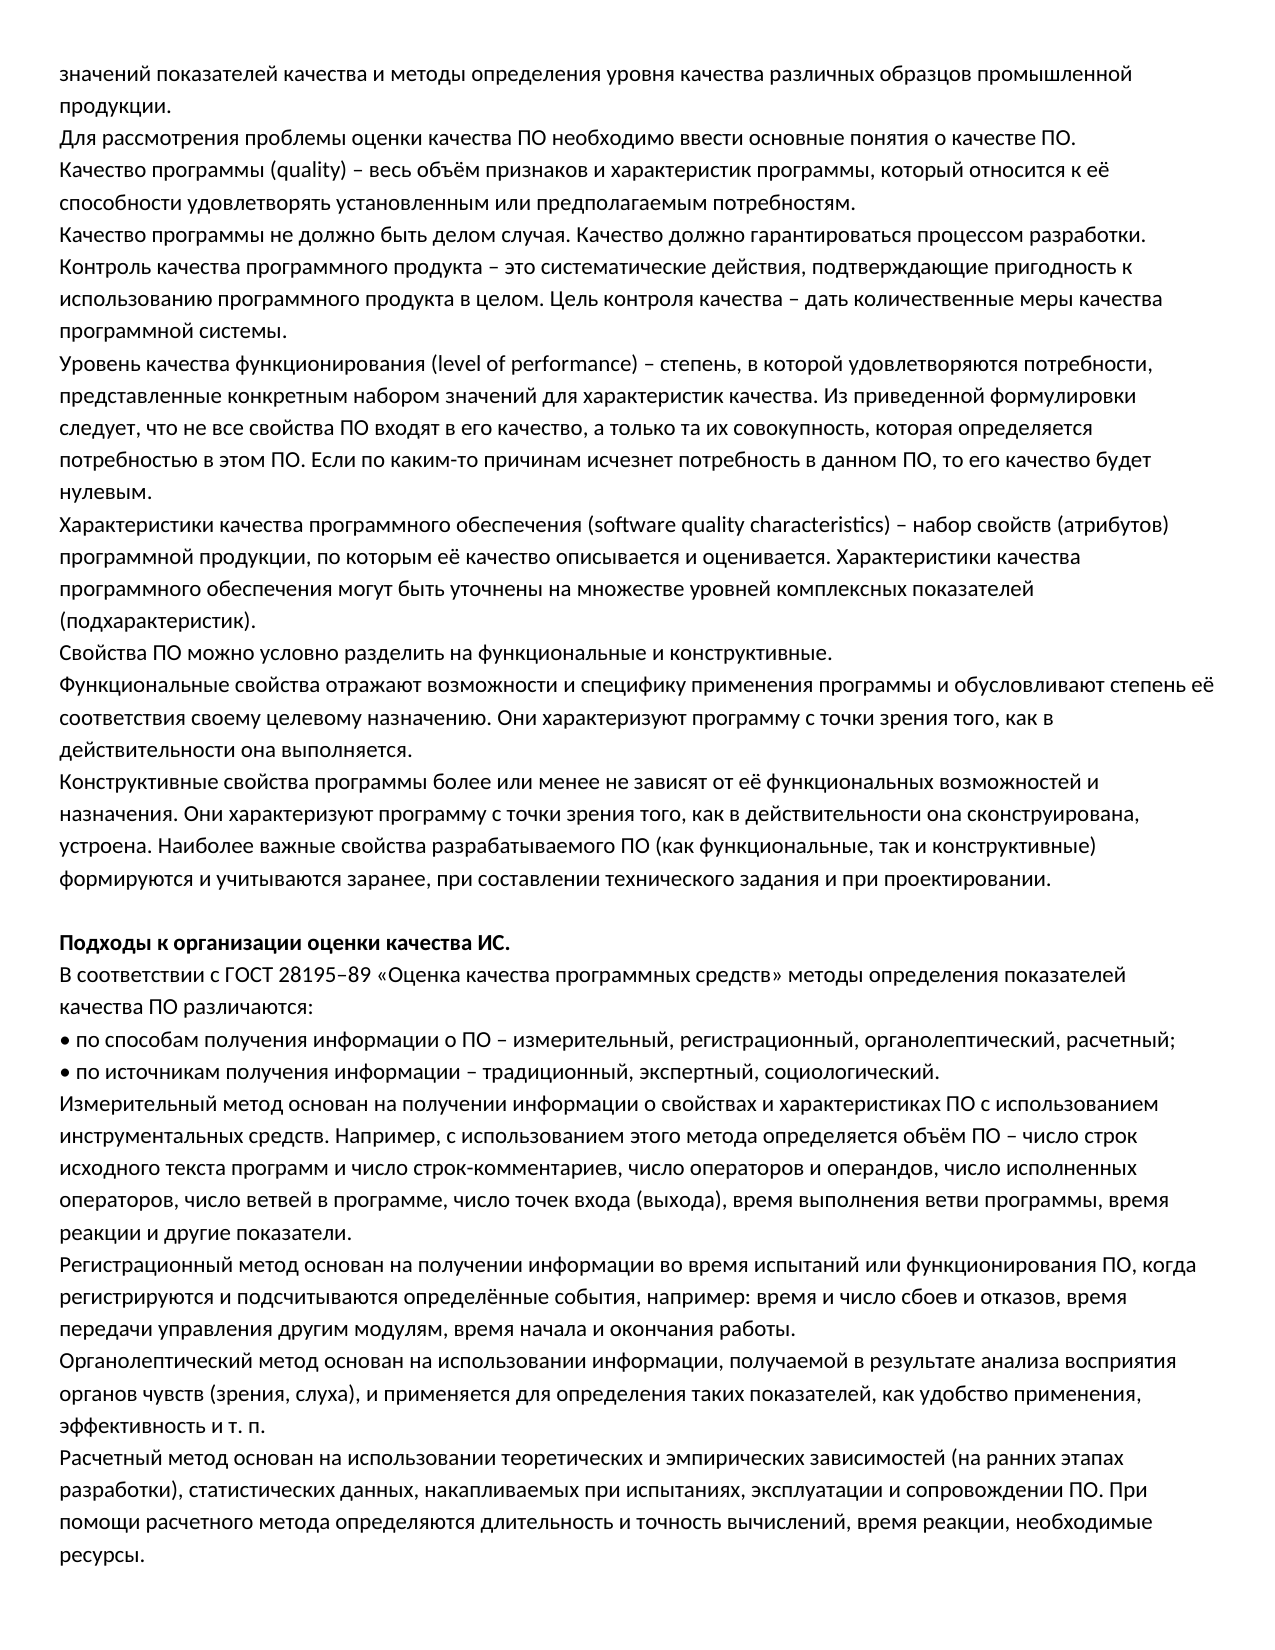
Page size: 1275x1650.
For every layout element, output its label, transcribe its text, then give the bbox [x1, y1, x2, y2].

text В соответствии с ГОСТ 28195–89 «Оценка качества программных средств» методы определения показателей качества ПО различаются: [59, 960, 1216, 1021]
text Регистрационный метод основан на получении информации во время испытаний или функционирования ПО, когда регистрируются и подсчитываются определённые события, например: время и число сбоев и отказов, время передачи управления другим модулям, время начала и окончания работы. [59, 1250, 1216, 1342]
text Качество программы (quality) – весь объём признаков и характеристик программы, который относится к её способности удовлетворять установленным или предполагаемым потребностям. [59, 156, 1216, 216]
text • по источникам получения информации – традиционный, экспертный, социологический. [59, 1057, 1216, 1085]
text Подходы к организации оценки качества ИС. [59, 928, 1216, 956]
text Органолептический метод основан на использовании информации, получаемой в результате анализа восприятия органов чувств (зрения, слуха), и применяется для определения таких показателей, как удобство применения, эффективность и т. п. [59, 1347, 1216, 1439]
text Свойства ПО можно условно разделить на функциональные и конструктивные. [59, 638, 1216, 666]
text Измерительный метод основан на получении информации о свойствах и характеристиках ПО с использованием инструментальных средств. Например, с использованием этого метода определяется объём ПО – число строк исходного текста программ и число строк-комментариев, число операторов и операндов, число исполненных операторов, число ветвей в программе, число точек входа (выхода), время выполнения ветви программы, время реакции и другие показатели. [59, 1089, 1216, 1246]
text Функциональные свойства отражают возможности и специфику применения программы и обусловливают степень её соответствия своему целевому назначению. Они характеризуют программу с точки зрения того, как в действительности она выполняется. [59, 671, 1216, 763]
text Характеристики качества программного обеспечения (software quality characteristics) – набор свойств (атрибутов) программной продукции, по которым её качество описывается и оценивается. Характеристики качества программного обеспечения могут быть уточнены на множестве уровней комплексных показателей (подхарактеристик). [59, 510, 1216, 634]
text значений показателей качества и методы определения уровня качества различных образцов промышленной продукции. [59, 59, 1216, 119]
text Уровень качества функционирования (level of performance) – степень, в которой удовлетворяются потребности, представленные конкретным набором значений для характеристик качества. Из приведенной формулировки следует, что не все свойства ПО входят в его качество, а только та их совокупность, которая определяется потребностью в этом ПО. Если по каким-то причинам исчезнет потребность в данном ПО, то его качество будет нулевым. [59, 349, 1216, 506]
text Расчетный метод основан на использовании теоретических и эмпирических зависимостей (на ранних этапах разработки), статистических данных, накапливаемых при испытаниях, эксплуатации и сопровождении ПО. При помощи расчетного метода определяются длительность и точность вычислений, время реакции, необходимые ресурсы. [59, 1443, 1216, 1568]
text Качество программы не должно быть делом случая. Качество должно гарантироваться процессом разработки. Контроль качества программного продукта – это систематические действия, подтверждающие пригодность к использованию программного продукта в целом. Цель контроля качества – дать количественные меры качества программной системы. [59, 220, 1216, 344]
text • по способам получения информации о ПО – измерительный, регистрационный, органолептический, расчетный; [59, 1025, 1216, 1053]
text Конструктивные свойства программы более или менее не зависят от её функциональных возможностей и назначения. Они характеризуют программу с точки зрения того, как в действительности она сконструирована, устроена. Наиболее важные свойства разрабатываемого ПО (как функциональные, так и конструктивные) формируются и учитываются заранее, при составлении технического задания и при проектировании. [59, 767, 1216, 892]
text Для рассмотрения проблемы оценки качества ПО необходимо ввести основные понятия о качестве ПО. [59, 123, 1216, 151]
